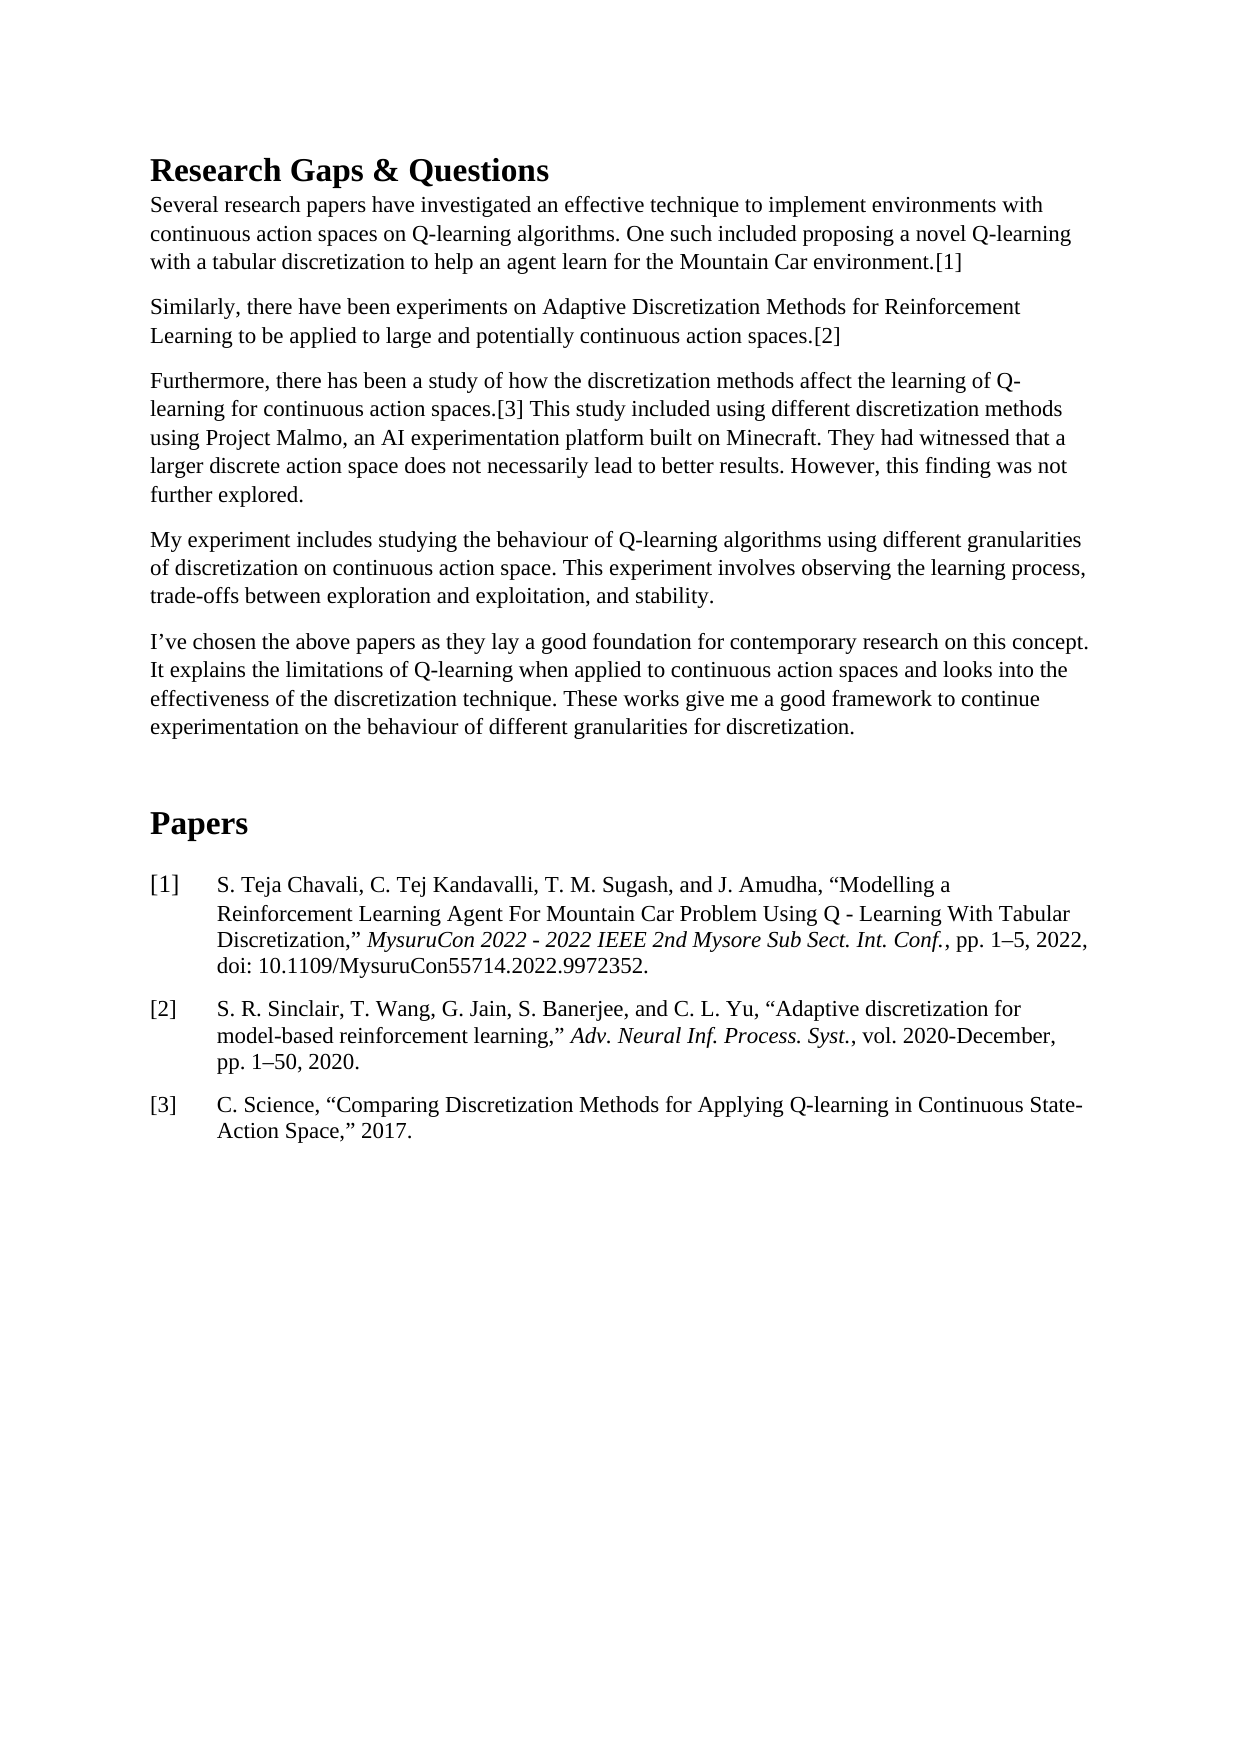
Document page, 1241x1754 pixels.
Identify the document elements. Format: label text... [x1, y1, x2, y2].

text Furthermore, there has been a study of how the discretization methods affect the learning of Q-learning for continuous action spaces.[3] This study included using different discretization methods using Project Malmo, an AI experimentation platform built on Minecraft. They had witnessed that a larger discrete action space does not necessarily lead to better results. However, this finding was not further explored. [150, 367, 1090, 507]
text [1] S. Teja Chavali, C. Tej Kandavalli, T. M. Sugash, and J. Amudha, “Modelling a Reinforcement Learning Agent For Mountain Car Problem Using Q - Learning With Tabular Discretization,” MysuruCon 2022 - 2022 IEEE 2nd Mysore Sub Sect. Int. Conf., pp. 1–5, 2022, doi: 10.1109/MysuruCon55714.2022.9972352. [150, 861, 1090, 979]
text Papers [150, 803, 1090, 842]
text My experiment includes studying the behaviour of Q-learning algorithms using different granularities of discretization on continuous action space. This experiment involves observing the learning process, trade-offs between exploration and exploitation, and stability. [150, 526, 1090, 609]
text I’ve chosen the above papers as they lay a good foundation for contemporary research on this concept. It explains the limitations of Q-learning when applied to continuous action spaces and looks into the effectiveness of the discretization technique. These works give me a good framework to continue experimentation on the behaviour of different granularities for discretization. [150, 628, 1090, 739]
text Similarly, there have been experiments on Adaptive Discretization Methods for Reinforcement Learning to be applied to large and potentially continuous action spaces.[2] [150, 293, 1090, 348]
subtitle Research Gaps & Questions [150, 150, 1090, 188]
text [2] S. R. Sinclair, T. Wang, G. Jain, S. Banerjee, and C. L. Yu, “Adaptive discretization for model-based reinforcement learning,” Adv. Neural Inf. Process. Syst., vol. 2020-December, pp. 1–50, 2020. [150, 995, 1090, 1074]
text Several research papers have investigated an effective technique to implement environments with continuous action spaces on Q-learning algorithms. One such included proposing a novel Q-learning with a tabular discretization to help an agent learn for the Mountain Car environment.[1] [150, 191, 1090, 274]
text [3] C. Science, “Comparing Discretization Methods for Applying Q-learning in Continuous State-Action Space,” 2017. [150, 1091, 1090, 1144]
